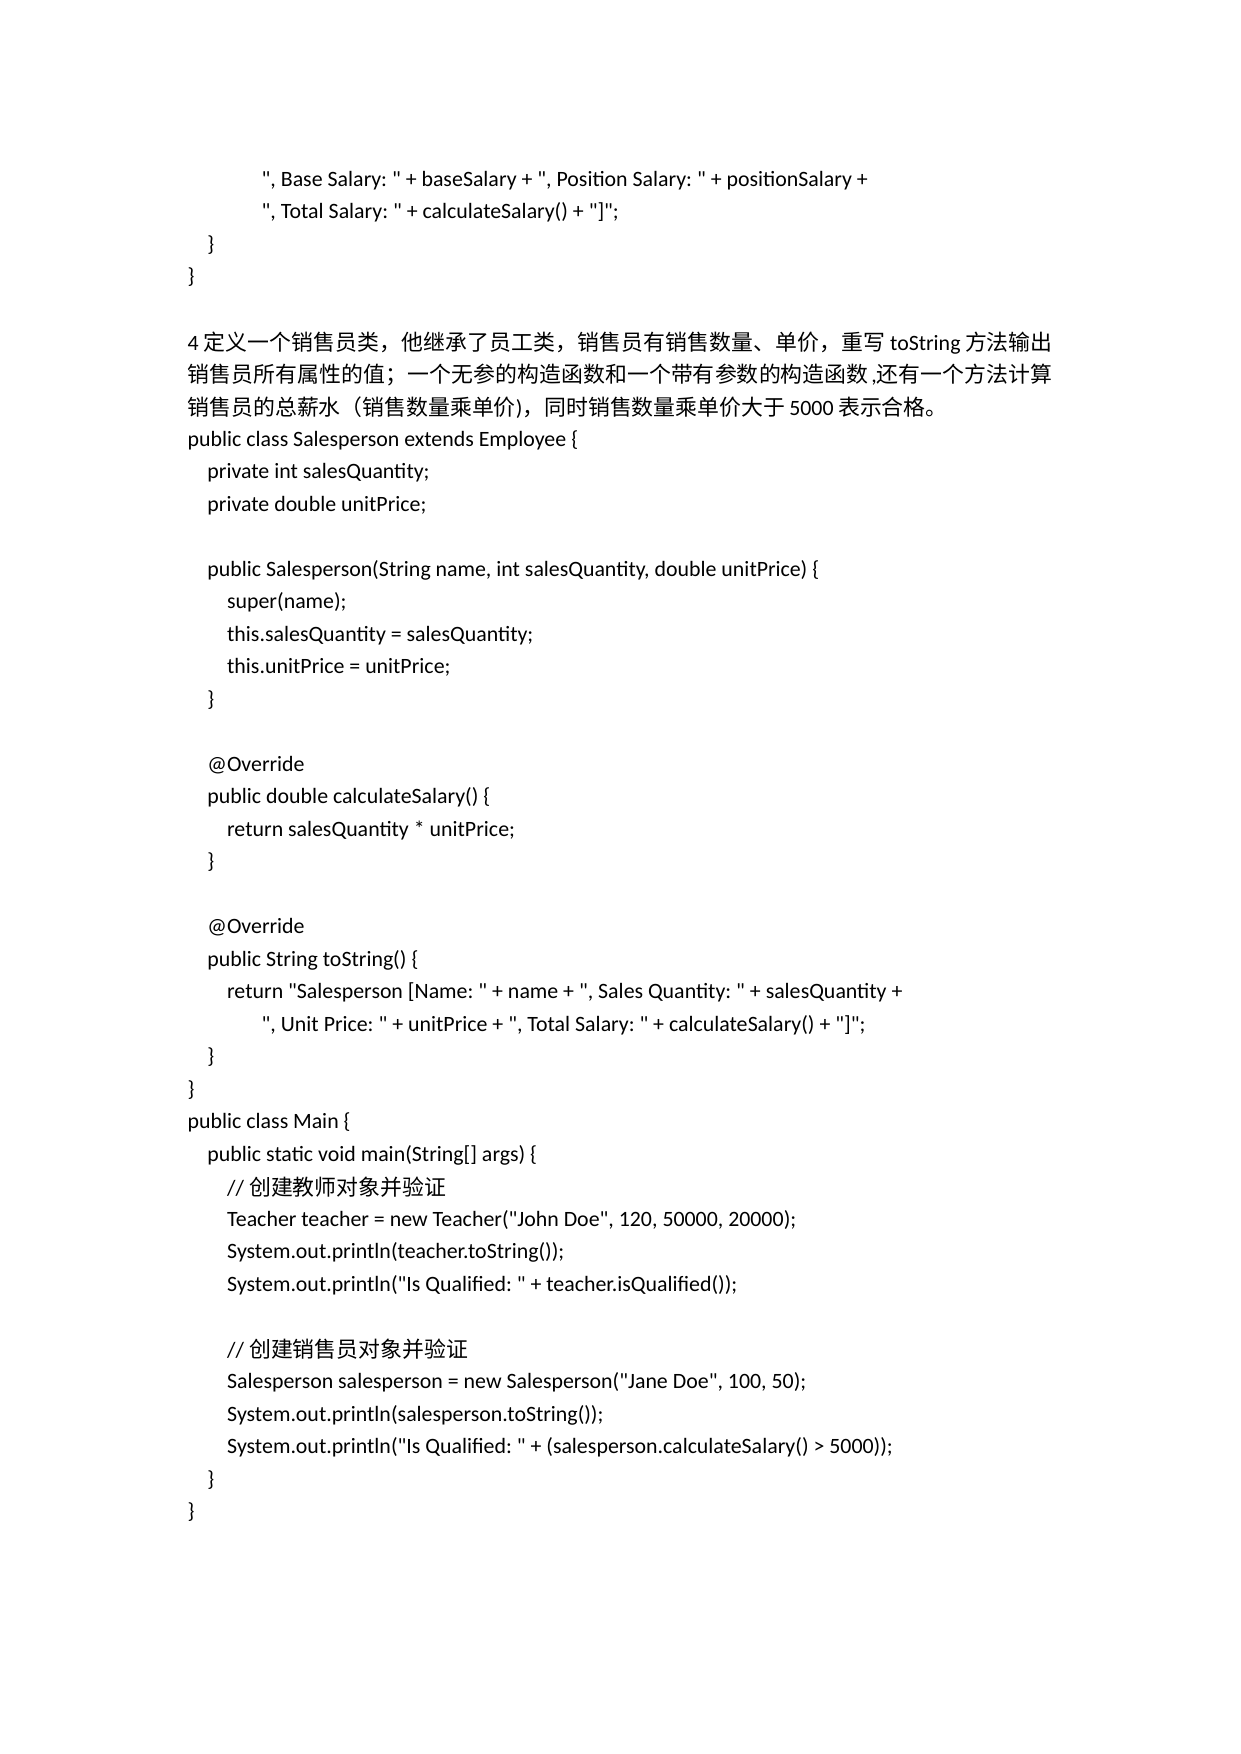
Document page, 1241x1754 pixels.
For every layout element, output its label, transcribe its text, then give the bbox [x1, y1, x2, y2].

text System.out.println("Is Qualified: " + (salesperson.calculateSalary() > 5000)); [187, 1429, 1053, 1462]
text super(name); [187, 584, 1053, 617]
text this.unitPrice = unitPrice; [187, 649, 1053, 682]
text public class Salesperson extends Employee { [187, 422, 1053, 454]
text } [187, 682, 1053, 714]
text @Override [187, 909, 1053, 942]
text public double calculateSalary() { [187, 779, 1053, 812]
text public static void main(String[] args) { [187, 1137, 1053, 1169]
text } [187, 1494, 1053, 1527]
text Salesperson salesperson = new Salesperson("Jane Doe", 100, 50); [187, 1364, 1053, 1397]
text public class Main { [187, 1104, 1053, 1137]
text 4 定义一个销售员类，他继承了员工类，销售员有销售数量、单价，重写toString方法输出销售员所有属性的值；一个无参的构造函数和一个带有参数的构造函数,还有一个方法计算销售员的总薪水（销售数量乘单价)，同时销售数量乘单价大于5000表示合格。 [187, 324, 1053, 422]
text public String toString() { [187, 942, 1053, 974]
text private double unitPrice; [187, 487, 1053, 519]
text return salesQuantity * unitPrice; [187, 812, 1053, 844]
text } [187, 1039, 1053, 1072]
text } [187, 844, 1053, 877]
text private int salesQuantity; [187, 454, 1053, 487]
text // 创建销售员对象并验证 [187, 1332, 1053, 1364]
text System.out.println(teacher.toString()); [187, 1234, 1053, 1267]
text } [187, 227, 1053, 259]
text ", Base Salary: " + baseSalary + ", Position Salary: " + positionSalary + [187, 162, 1053, 194]
text } [187, 259, 1053, 292]
text this.salesQuantity = salesQuantity; [187, 617, 1053, 649]
text System.out.println(salesperson.toString()); [187, 1397, 1053, 1429]
text public Salesperson(String name, int salesQuantity, double unitPrice) { [187, 552, 1053, 584]
text ", Unit Price: " + unitPrice + ", Total Salary: " + calculateSalary() + "]"; [187, 1007, 1053, 1039]
text ", Total Salary: " + calculateSalary() + "]"; [187, 194, 1053, 227]
text } [187, 1462, 1053, 1494]
text return "Salesperson [Name: " + name + ", Sales Quantity: " + salesQuantity + [187, 974, 1053, 1007]
text Teacher teacher = new Teacher("John Doe", 120, 50000, 20000); [187, 1202, 1053, 1234]
text @Override [187, 747, 1053, 779]
text // 创建教师对象并验证 [187, 1169, 1053, 1202]
text } [187, 1072, 1053, 1104]
text System.out.println("Is Qualified: " + teacher.isQualified()); [187, 1267, 1053, 1299]
